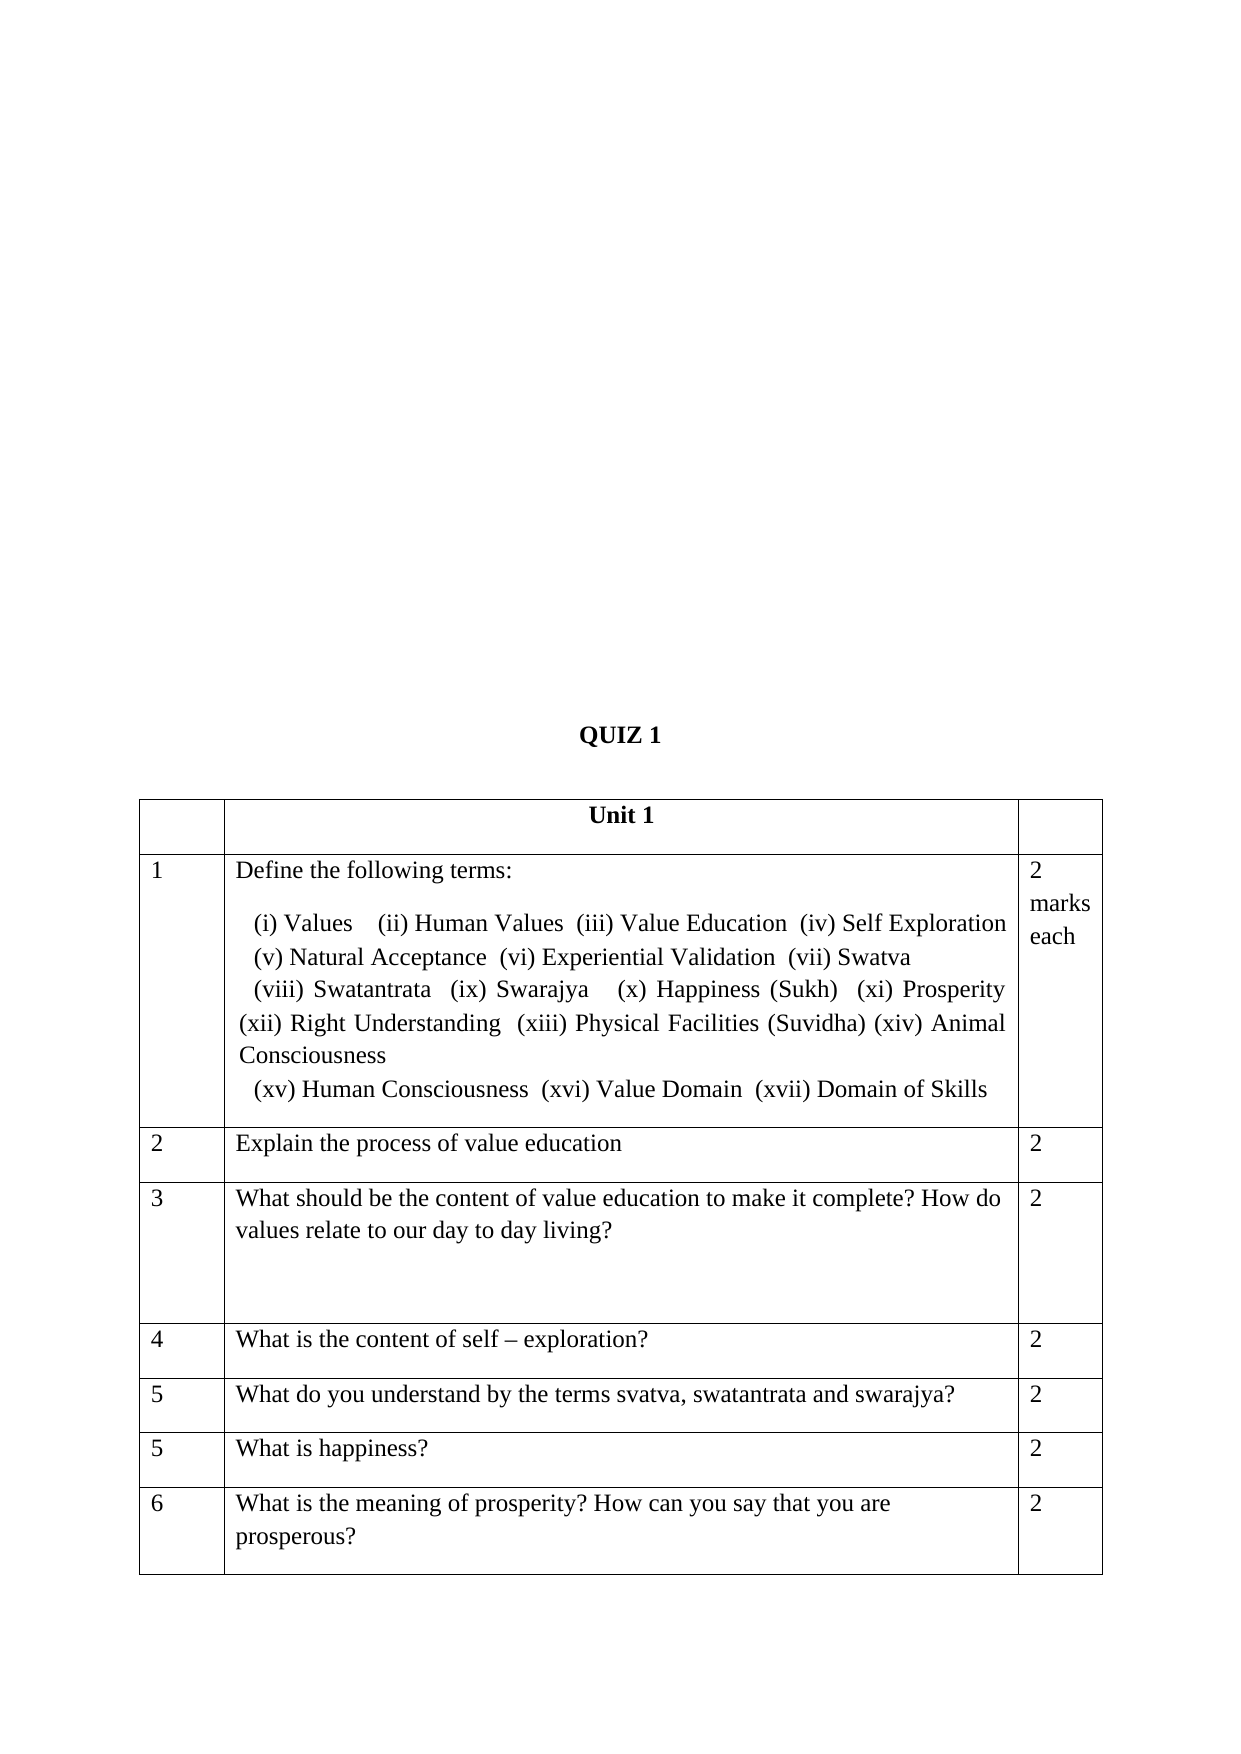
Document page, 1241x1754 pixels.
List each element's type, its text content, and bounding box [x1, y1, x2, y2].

table_cell What is happiness? [225, 1433, 1018, 1487]
table_header [1019, 800, 1102, 854]
table_cell 6 [140, 1488, 224, 1574]
table_cell 2 [1019, 1433, 1102, 1487]
table_cell Explain the process of value education [225, 1128, 1018, 1182]
text QUIZ 1 [150, 720, 1090, 749]
table_header [140, 800, 224, 854]
table_cell 4 [140, 1324, 224, 1378]
table_cell 1 [140, 855, 224, 1127]
table_cell What should be the content of value education to make it complete? How do values relate to our day to day living? [225, 1183, 1018, 1323]
table_cell What is the content of self – exploration? [225, 1324, 1018, 1378]
table_cell 5 [140, 1433, 224, 1487]
table_cell What is the meaning of prosperity? How can you say that you are prosperous? [225, 1488, 1018, 1574]
table_cell 2 [1019, 1379, 1102, 1432]
table_header Unit 1 [225, 800, 1018, 854]
table_cell Define the following terms: Values (ii) Human Values (iii) Value Education (iv) Self Exploration (v) Natural Acceptance (vi) Experiential Validation (vii) Swatva (viii) Swatantrata (ix) Swarajya (x) Happiness (Sukh) (xi) Prosperity (xii) Right Understanding (xiii) Physical Facilities (Suvidha) (xiv) Animal Consciousness (xv) Human Consciousness (xvi) Value Domain (xvii) Domain of Skills [225, 855, 1018, 1127]
table_cell 2 [1019, 1183, 1102, 1323]
table_cell 2 marks each [1019, 855, 1102, 1127]
table_cell 2 [1019, 1488, 1102, 1574]
table_cell What do you understand by the terms svatva, swatantrata and swarajya? [225, 1379, 1018, 1432]
table_cell 5 [140, 1379, 224, 1432]
table_cell 2 [140, 1128, 224, 1182]
table_cell 3 [140, 1183, 224, 1323]
table_cell 2 [1019, 1324, 1102, 1378]
table_cell 2 [1019, 1128, 1102, 1182]
